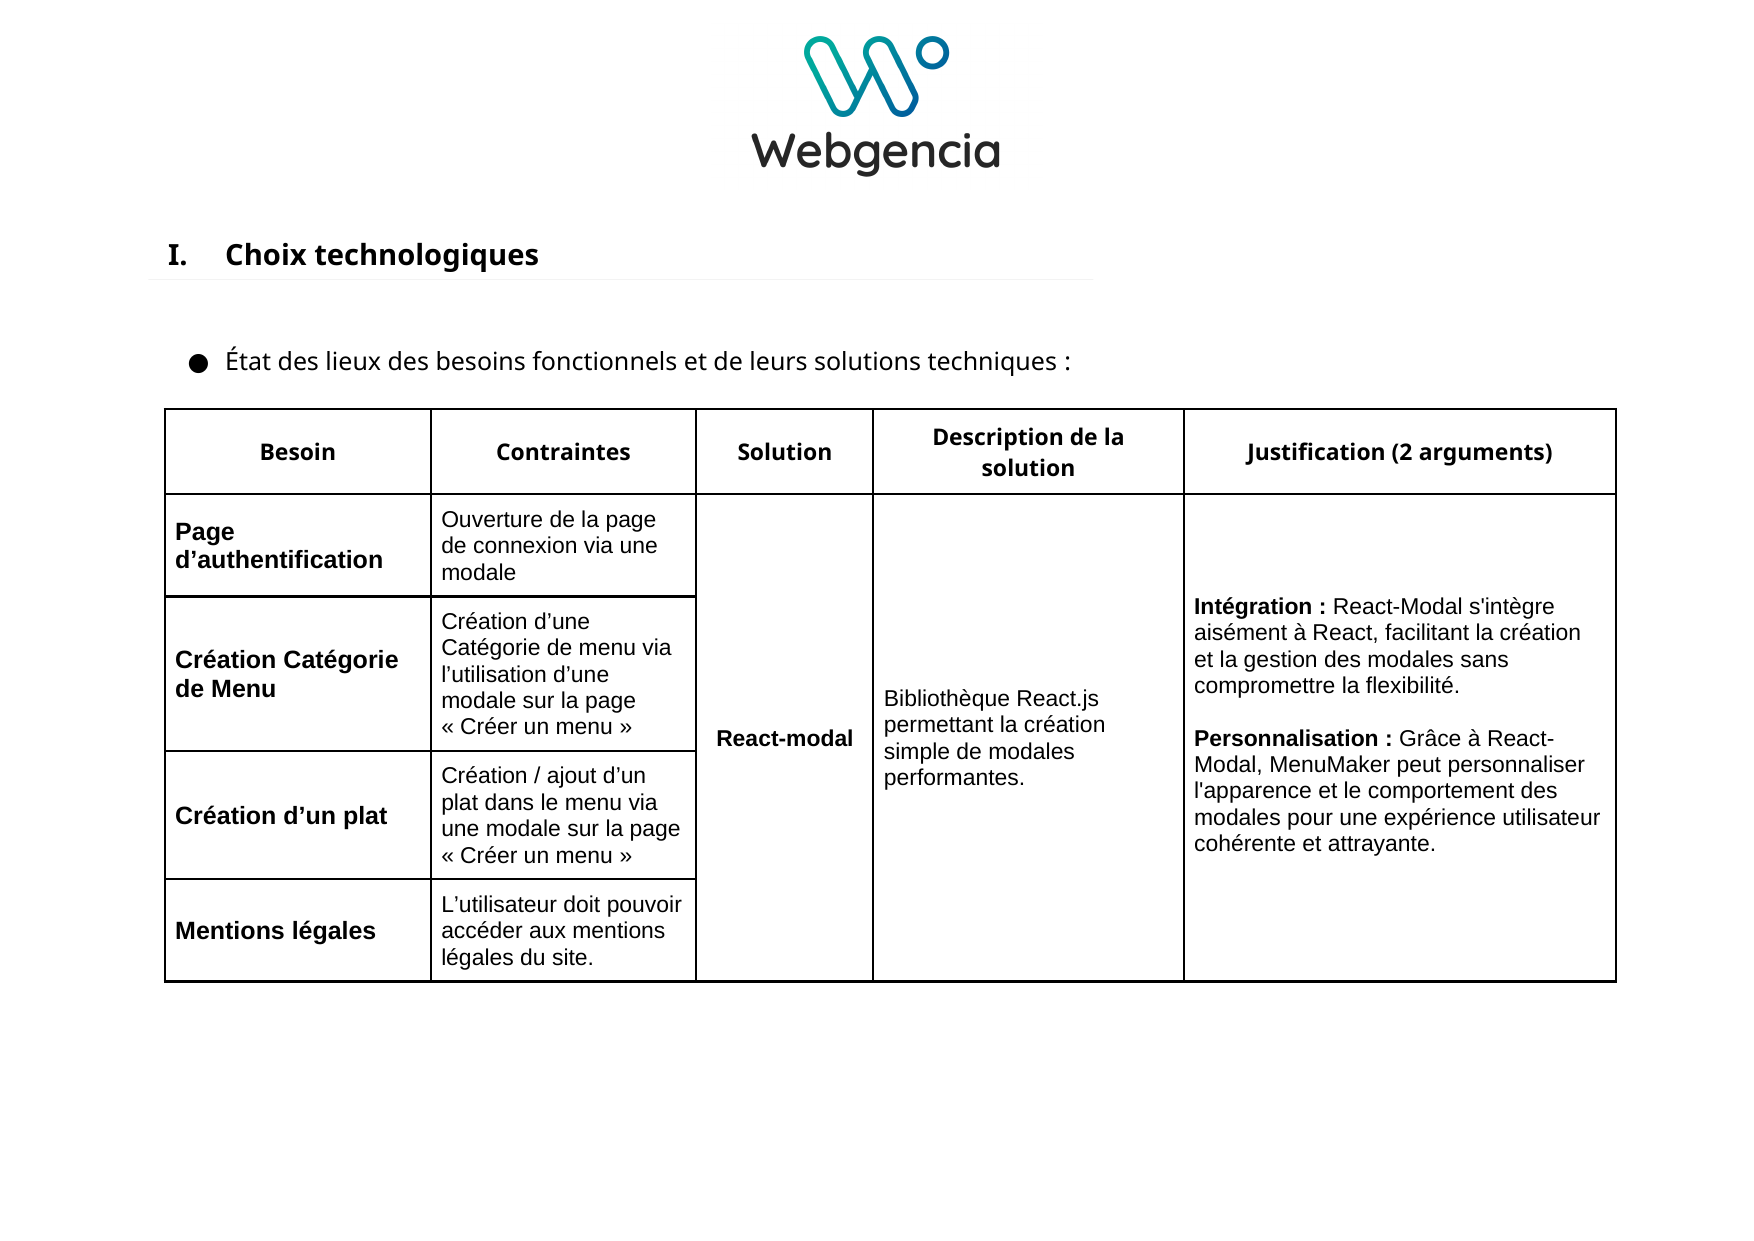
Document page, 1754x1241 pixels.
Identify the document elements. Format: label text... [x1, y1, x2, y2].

table_header Contraintes [432, 410, 695, 493]
table_cell L’utilisateur doit pouvoir accéder aux mentions légales du site. [432, 880, 695, 980]
list Choix technologiques [187, 234, 1604, 273]
table_cell Création Catégorie de Menu [166, 598, 430, 750]
table_cell Création / ajout d’un plat dans le menu via une modale sur la page « Créer un menu » [432, 752, 695, 878]
table_header Description de la solution [874, 410, 1183, 493]
table_header Besoin [166, 410, 430, 493]
table_cell React-modal [697, 495, 872, 980]
table_header Solution [697, 410, 872, 493]
list État des lieux des besoins fonctionnels et de leurs solutions techniques : [187, 344, 1604, 378]
table_cell Ouverture de la page de connexion via une modale [432, 495, 695, 595]
table_cell Création d’une Catégorie de menu via l’utilisation d’une modale sur la page « Créer un menu » [432, 598, 695, 750]
table_cell Intégration : React-Modal s'intègre aisément à React, facilitant la création et la gestion des modales sans compromettre la flexibilité. Personnalisation : Grâce à React-Modal, MenuMaker peut personnaliser l'apparence et le comportement des modales pour une expérience utilisateur cohérente et attrayante. [1185, 495, 1615, 980]
table_cell Création d’un plat [166, 752, 430, 878]
picture [710, 23, 1043, 190]
table_cell Bibliothèque React.js permettant la création simple de modales performantes. [874, 495, 1183, 980]
table_cell Page d’authentification [166, 495, 430, 595]
table_header Justification (2 arguments) [1185, 410, 1615, 493]
table_cell Mentions légales [166, 880, 430, 980]
